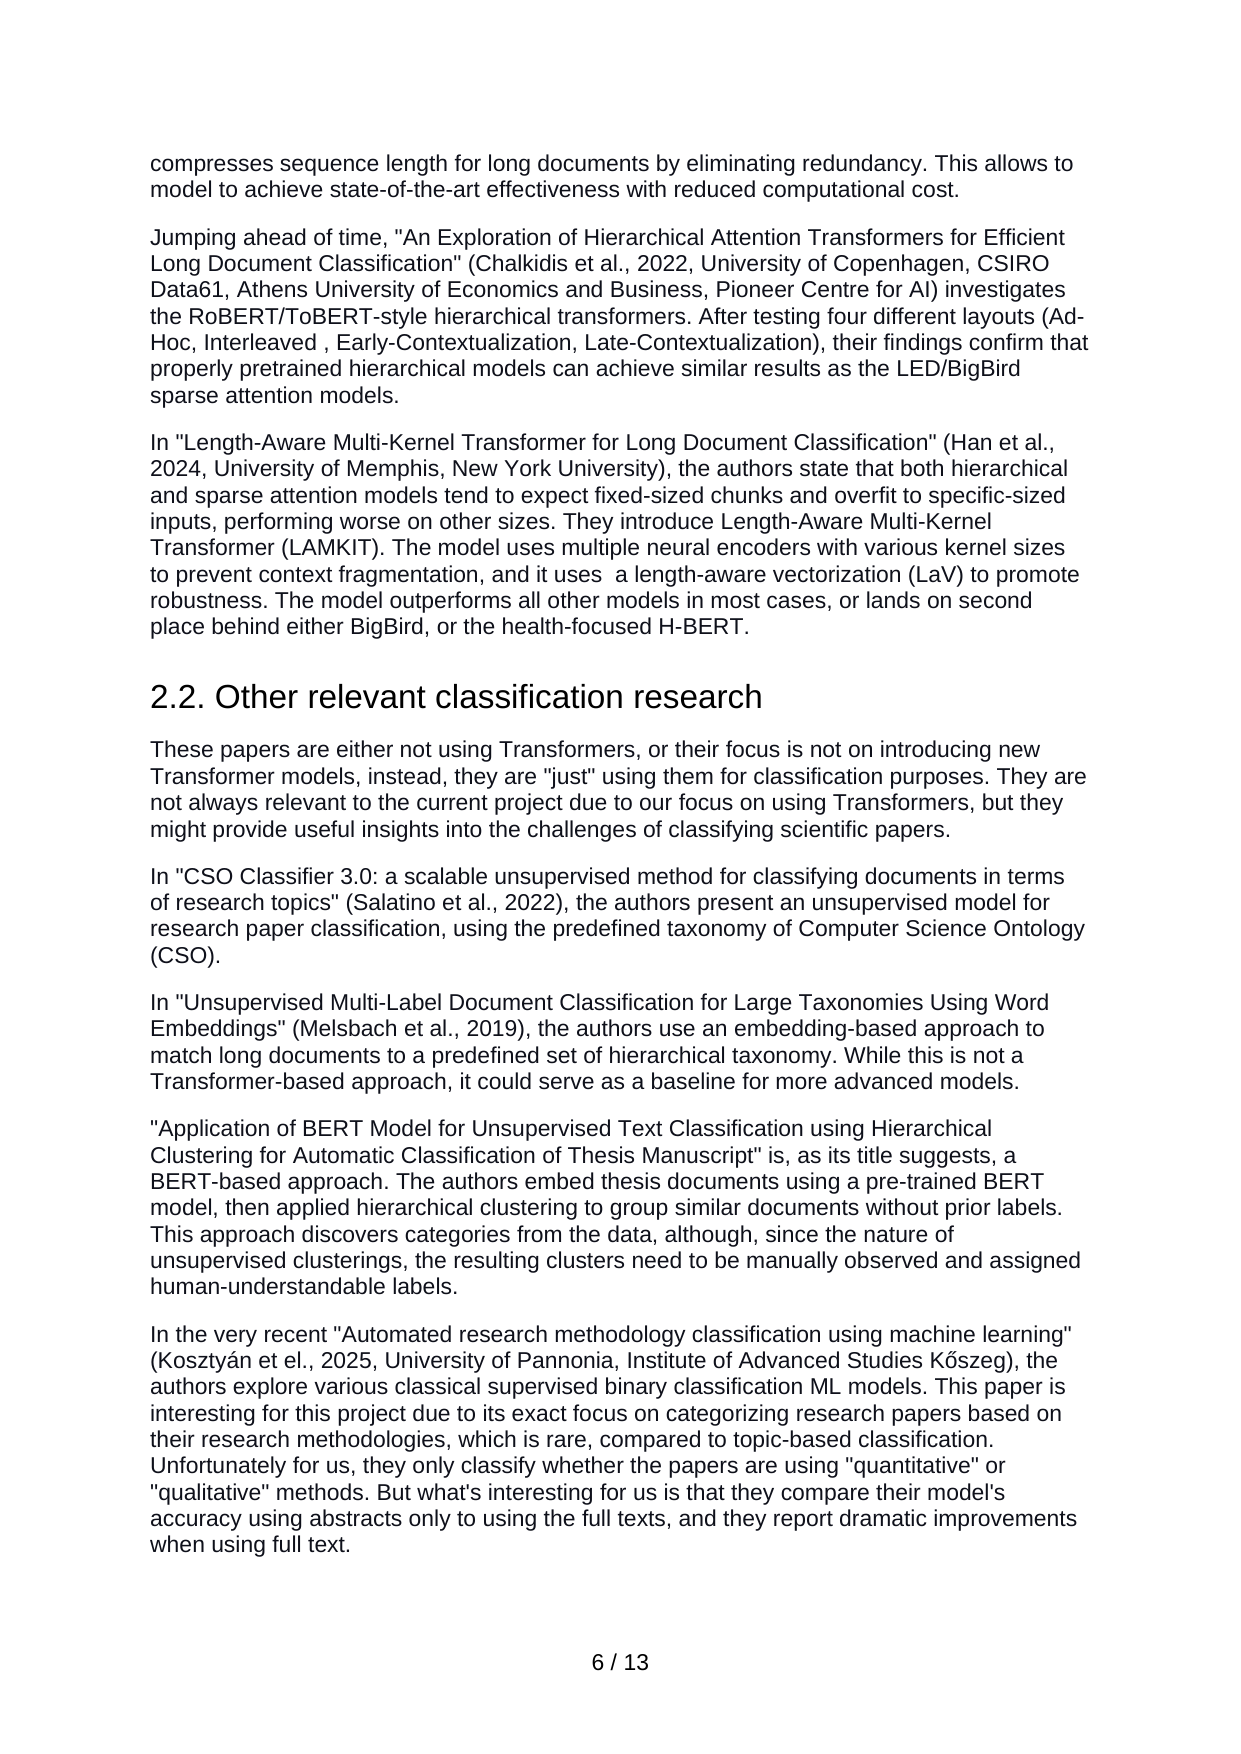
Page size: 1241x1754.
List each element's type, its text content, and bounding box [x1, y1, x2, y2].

text These papers are either not using Transformers, or their focus is not on introducing new Transformer models, instead, they are "just" using them for classification purposes. They are not always relevant to the current project due to our focus on using Transformers, but they might provide useful insights into the challenges of classifying scientific papers. [150, 736, 1090, 842]
text In "Length-Aware Multi-Kernel Transformer for Long Document Classification" (Han et al., 2024, University of Memphis, New York University), the authors state that both hierarchical and sparse attention models tend to expect fixed-sized chunks and overfit to specific-sized inputs, performing worse on other sizes. They introduce Length-Aware Multi-Kernel Transformer (LAMKIT). The model uses multiple neural encoders with various kernel sizes to prevent context fragmentation, and it uses a length-aware vectorization (LaV) to promote robustness. The model outperforms all other models in most cases, or lands on second place behind either BigBird, or the health-focused H-BERT. [150, 429, 1090, 640]
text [150, 150, 1090, 203]
text In "Unsupervised Multi-Label Document Classification for Large Taxonomies Using Word Embeddings" (Melsbach et al., 2019), the authors use an embedding-based approach to match long documents to a predefined set of hierarchical taxonomy. While this is not a Transformer-based approach, it could serve as a baseline for more advanced models. [150, 989, 1090, 1094]
text Jumping ahead of time, "An Exploration of Hierarchical Attention Transformers for Efficient Long Document Classification" (Chalkidis et al., 2022, University of Copenhagen, CSIRO Data61, Athens University of Economics and Business, Pioneer Centre for AI) investigates the RoBERT/ToBERT-style hierarchical transformers. After testing four different layouts (Ad-Hoc, Interleaved , Early-Contextualization, Late-Contextualization), their findings confirm that properly pretrained hierarchical models can achieve similar results as the LED/BigBird sparse attention models. [150, 223, 1090, 408]
text In "CSO Classifier 3.0: a scalable unsupervised method for classifying documents in terms of research topics" (Salatino et al., 2022), the authors present an unsupervised model for research paper classification, using the predefined taxonomy of Computer Science Ontology (CSO). [150, 863, 1090, 968]
text "Application of BERT Model for Unsupervised Text Classification using Hierarchical Clustering for Automatic Classification of Thesis Manuscript" is, as its title suggests, a BERT-based approach. The authors embed thesis documents using a pre-trained BERT model, then applied hierarchical clustering to group similar documents without prior labels. This approach discovers categories from the data, although, since the nature of unsupervised clusterings, the resulting clusters need to be manually observed and assigned human-understandable labels. [150, 1115, 1090, 1300]
subtitle 2.2. Other relevant classification research [150, 677, 1090, 716]
text In the very recent "Automated research methodology classification using machine learning" (Kosztyán et el., 2025, University of Pannonia, Institute of Advanced Studies Kőszeg), the authors explore various classical supervised binary classification ML models. This paper is interesting for this project due to its exact focus on categorizing research papers based on their research methodologies, which is rare, compared to topic-based classification. Unfortunately for us, they only classify whether the papers are using "quantitative" or "qualitative" methods. But what's interesting for us is that they compare their model's accuracy using abstracts only to using the full texts, and they report dramatic improvements when using full text. [150, 1321, 1090, 1558]
